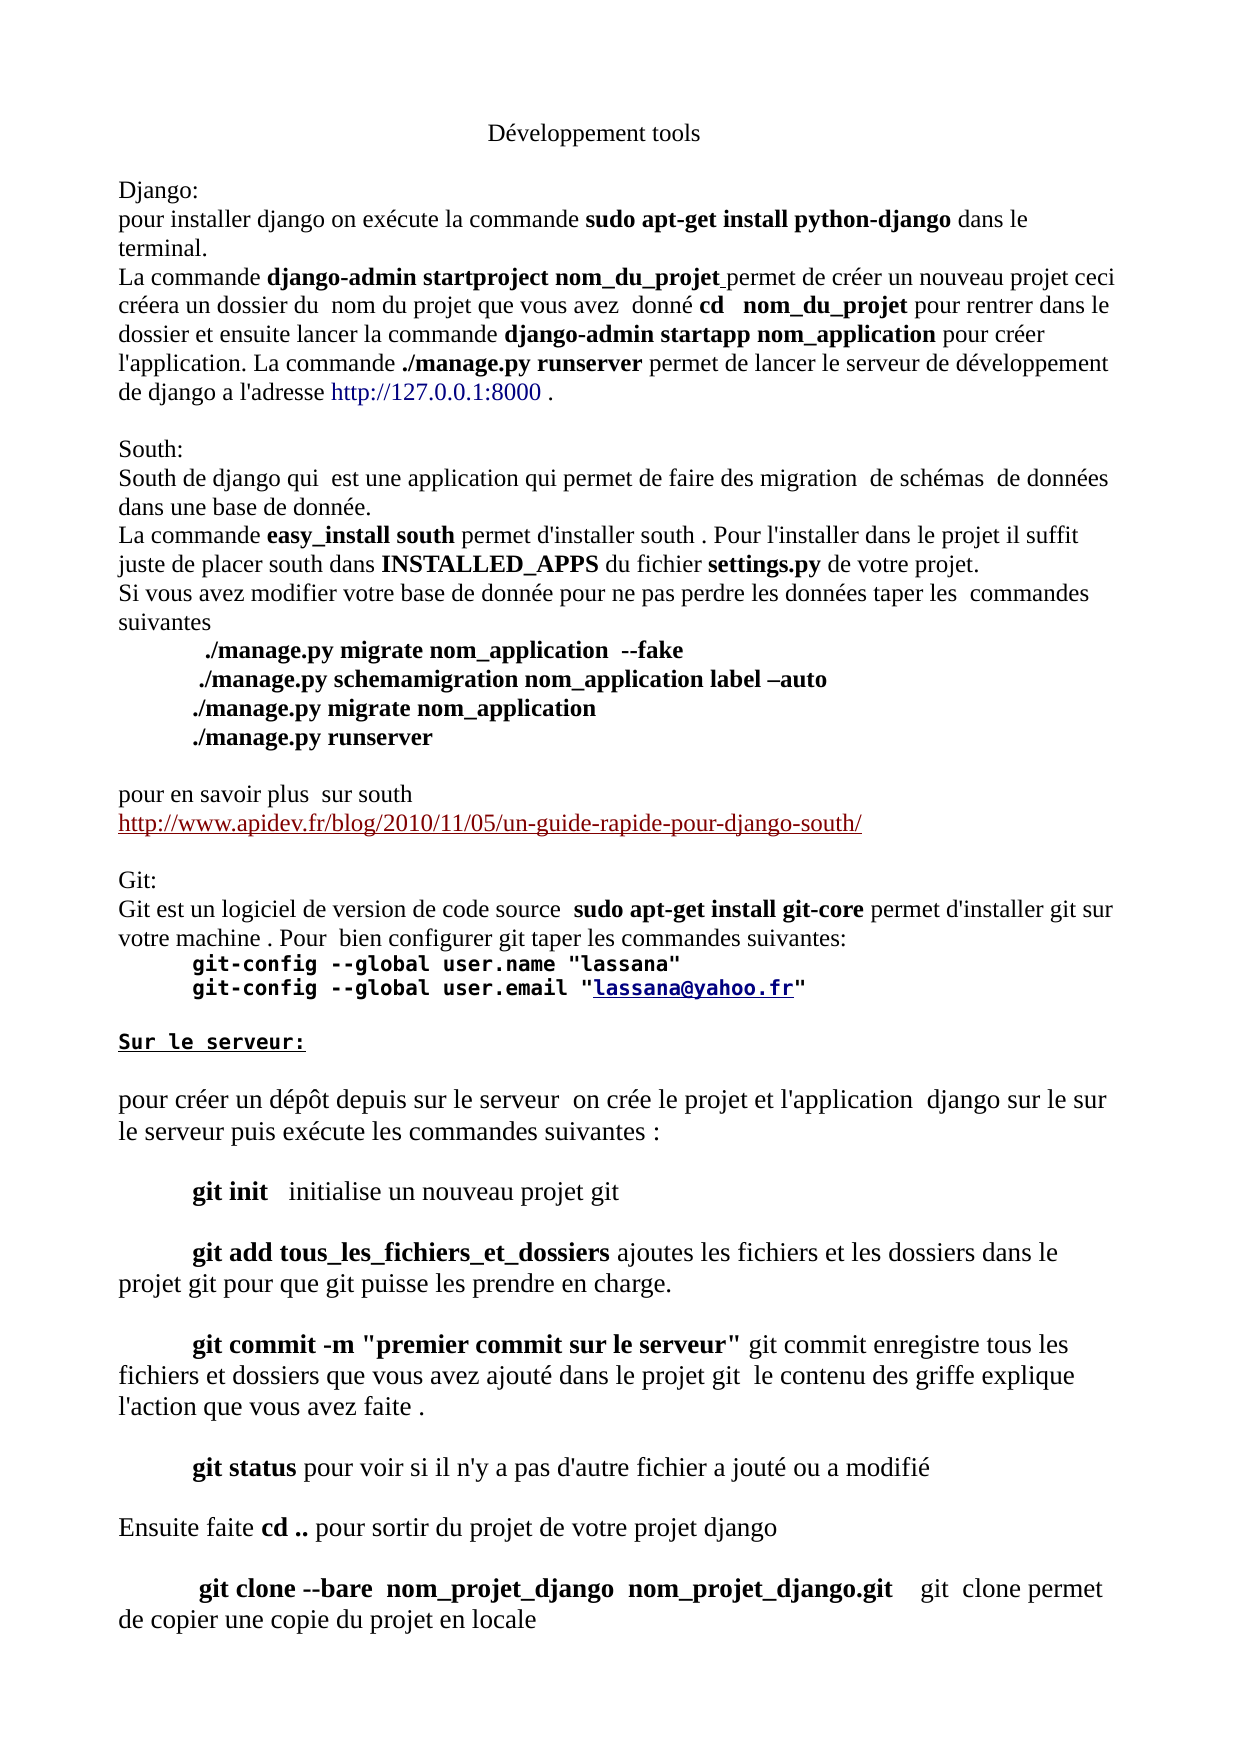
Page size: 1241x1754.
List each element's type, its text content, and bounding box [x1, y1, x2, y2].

text Si vous avez modifier votre base de donnée pour ne pas perdre les données taper les commandes suivantes [118, 578, 1122, 636]
text git-config --global user.name "lassana" [118, 952, 1122, 976]
text Développement tools [118, 118, 1122, 147]
text pour en savoir plus sur south http://www.apidev.fr/blog/2010/11/05/un-guide-rapide-pour-django-south/ [118, 779, 1122, 837]
text ./manage.py migrate nom_application [118, 693, 1122, 722]
text git init initialise un nouveau projet git [118, 1175, 1122, 1207]
text Git est un logiciel de version de code source sudo apt-get install git-core permet d'installer git sur votre machine . Pour bien configurer git taper les commandes suivantes: [118, 894, 1122, 952]
text La commande django-admin startproject nom_du_projet permet de créer un nouveau projet ceci créera un dossier du nom du projet que vous avez donné cd nom_du_projet pour rentrer dans le dossier et ensuite lancer la commande django-admin startapp nom_application pour créer l'application. La commande ./manage.py runserver permet de lancer le serveur de développement de django a l'adresse http://127.0.0.1:8000 . [118, 262, 1122, 406]
text git commit -m "premier commit sur le serveur" git commit enregistre tous les fichiers et dossiers que vous avez ajouté dans le projet git le contenu des griffe explique l'action que vous avez faite . [118, 1328, 1122, 1421]
text ./manage.py runserver [118, 722, 1122, 751]
text Ensuite faite cd .. pour sortir du projet de votre projet django [118, 1511, 1122, 1542]
text La commande easy_install south permet d'installer south . Pour l'installer dans le projet il suffit juste de placer south dans INSTALLED_APPS du fichier settings.py de votre projet. [118, 521, 1122, 578]
text Django: [118, 176, 1122, 204]
text git add tous_les_fichiers_et_dossiers ajoutes les fichiers et les dossiers dans le projet git pour que git puisse les prendre en charge. [118, 1236, 1122, 1298]
text South: [118, 434, 1122, 463]
text git clone --bare nom_projet_django nom_projet_django.git git clone permet de copier une copie du projet en locale [118, 1572, 1122, 1634]
text git status pour voir si il n'y a pas d'autre fichier a jouté ou a modifié [118, 1451, 1122, 1482]
text ./manage.py migrate nom_application --fake [118, 636, 1122, 664]
text ./manage.py schemamigration nom_application label –auto [118, 664, 1122, 693]
text South de django qui est une application qui permet de faire des migration de schémas de données dans une base de donnée. [118, 463, 1122, 521]
text pour installer django on exécute la commande sudo apt-get install python-django dans le terminal. [118, 204, 1122, 262]
text Sur le serveur: [118, 1030, 1122, 1054]
text git-config --global user.email "lassana@yahoo.fr" [118, 976, 1122, 1000]
text Git: [118, 866, 1122, 894]
text pour créer un dépôt depuis sur le serveur on crée le projet et l'application django sur le sur le serveur puis exécute les commandes suivantes : [118, 1084, 1122, 1146]
